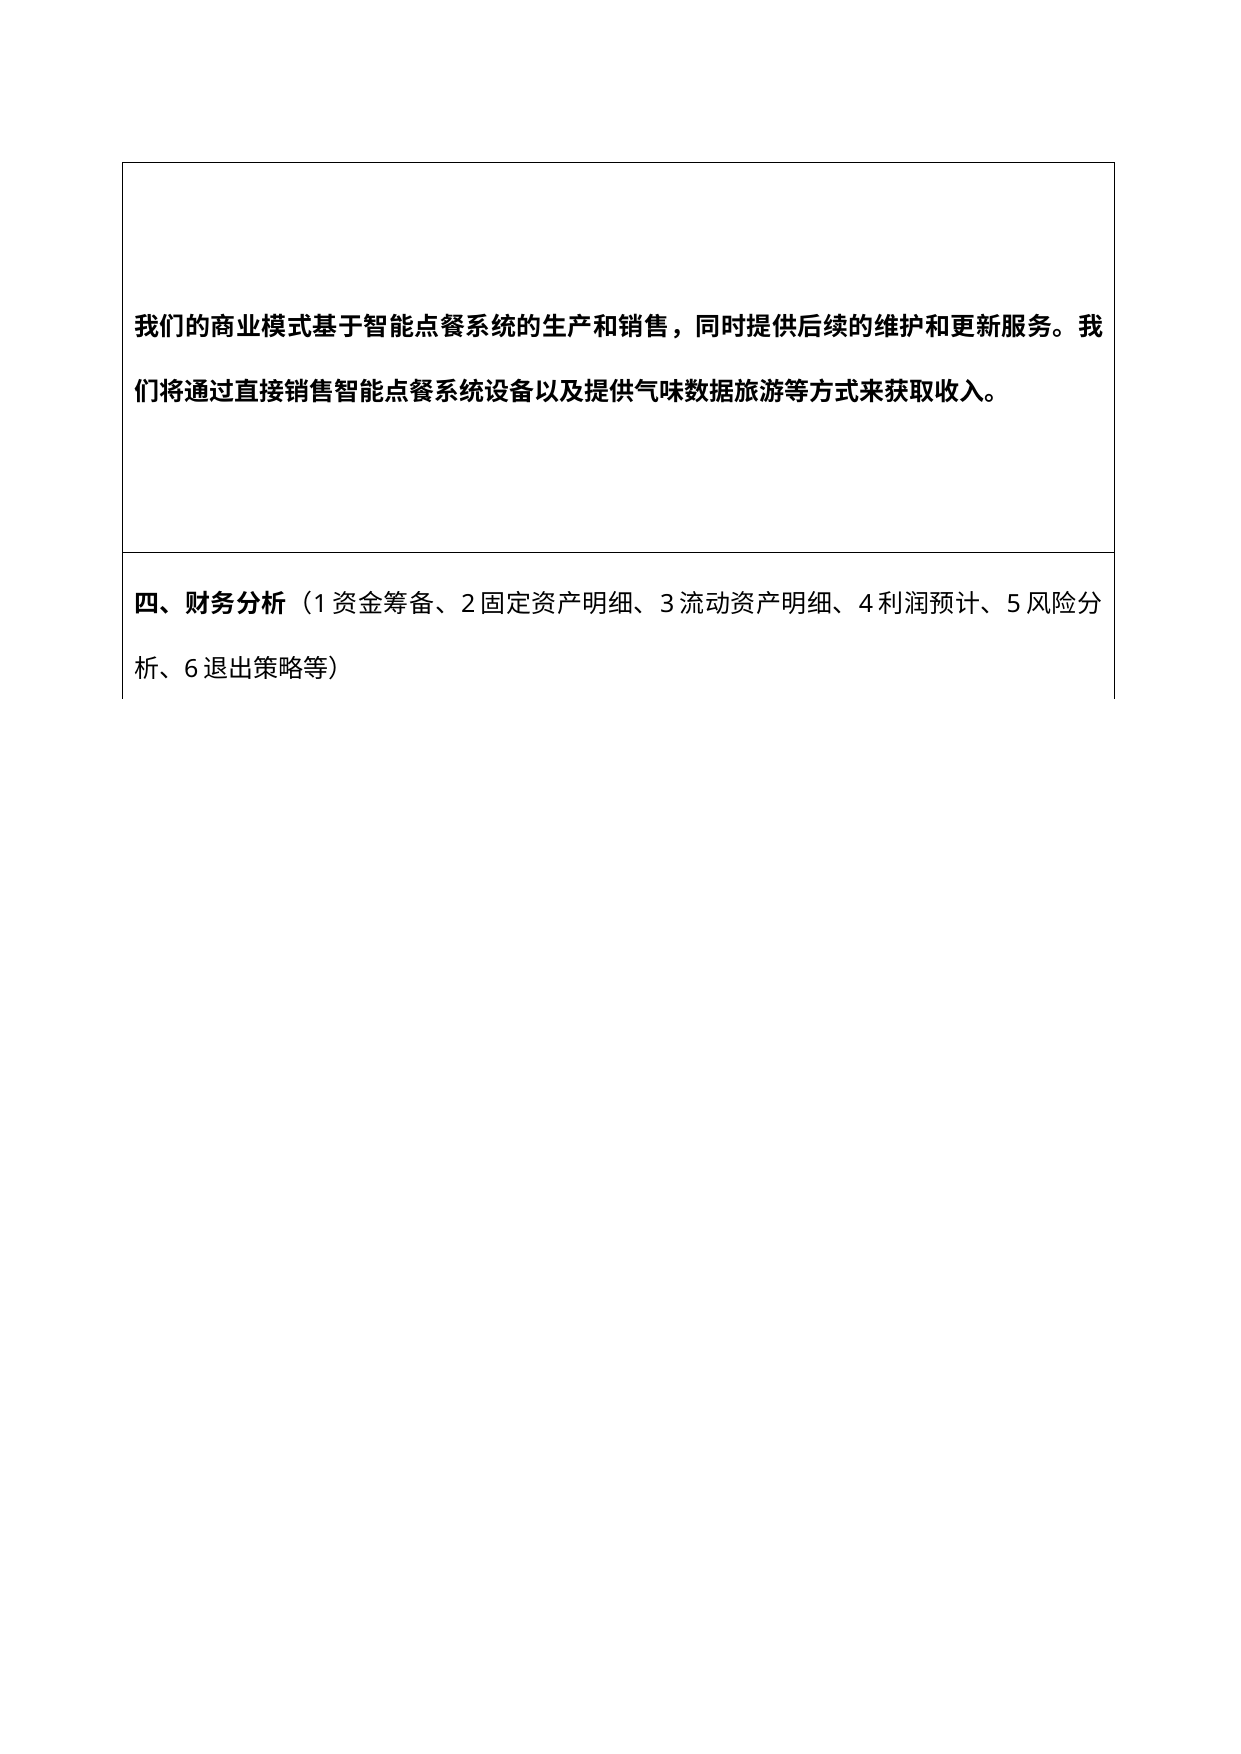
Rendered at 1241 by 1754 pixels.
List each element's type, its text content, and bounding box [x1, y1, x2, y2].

table_cell 四、财务分析（1资金筹备、2固定资产明细、3流动资产明细、4利润预计、5风险分析、6退出策略等） [123, 553, 1114, 699]
table_cell 我们的商业模式基于智能点餐系统的生产和销售，同时提供后续的维护和更新服务。我们将通过直接销售智能点餐系统设备以及提供气味数据旅游等方式来获取收入。 [123, 163, 1114, 552]
